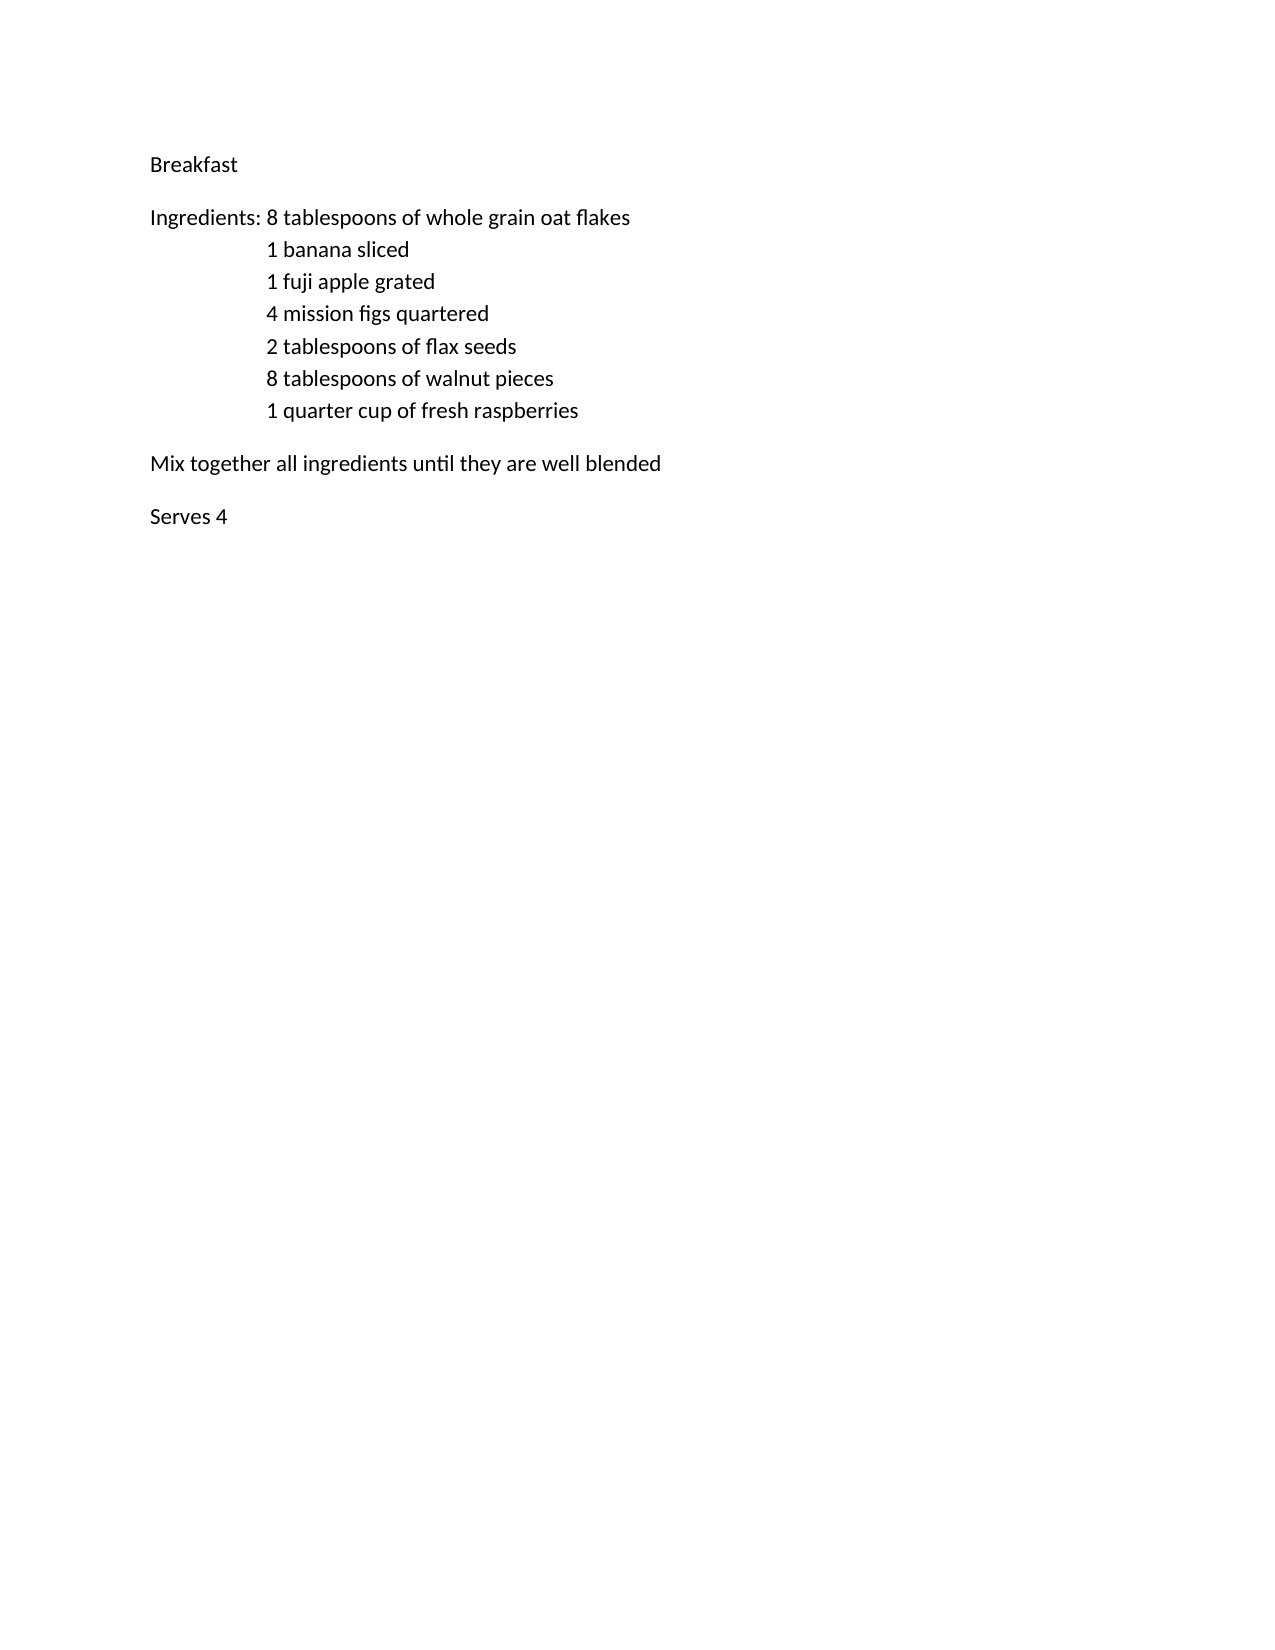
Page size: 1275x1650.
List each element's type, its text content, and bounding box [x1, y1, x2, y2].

text Mix together all ingredients until they are well blended [150, 449, 1125, 477]
text Breakfast [150, 150, 1125, 178]
text Ingredients: 8 tablespoons of whole grain oat flakes 1 banana sliced 1 fuji apple grated 4 mission figs quartered 2 tablespoons of flax seeds 8 tablespoons of walnut pieces 1 quarter cup of fresh raspberries [150, 203, 1125, 424]
text Serves 4 [150, 502, 1125, 530]
